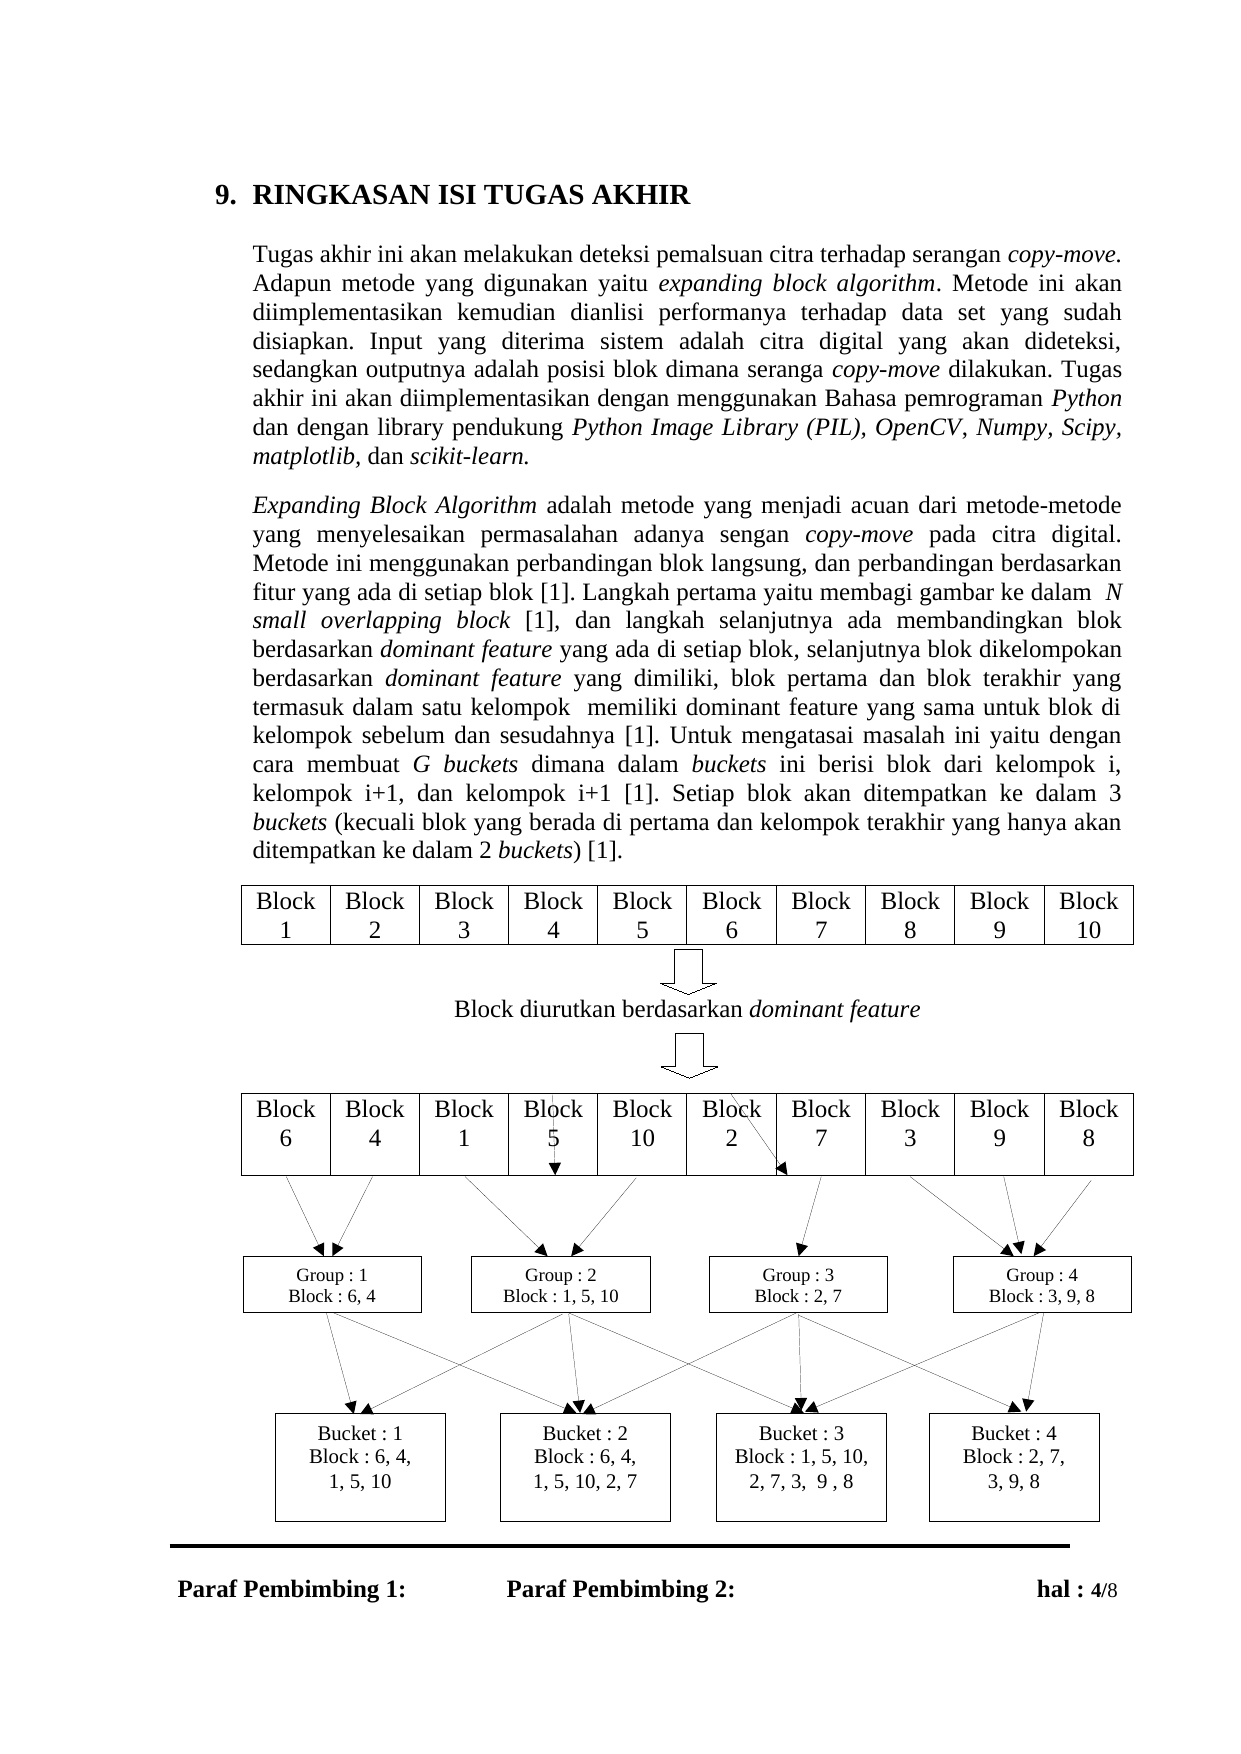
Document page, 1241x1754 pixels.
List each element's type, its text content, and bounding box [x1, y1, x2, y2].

table_header Block 9 [955, 886, 1044, 943]
table_header Block 8 [1045, 1094, 1133, 1175]
table_header Block 9 [955, 1094, 1044, 1175]
text Block diurutkan berdasarkan dominant feature [252, 994, 1122, 1023]
text Tugas akhir ini akan melakukan deteksi pemalsuan citra terhadap serangan copy-move. Adapun metode yang digunakan yaitu expanding block algorithm. Metode ini akan diimplementasikan kemudian dianlisi performanya terhadap data set yang sudah disiapkan. Input yang diterima sistem adalah citra digital yang akan dideteksi, sedangkan outputnya adalah posisi blok dimana seranga copy-move dilakukan. Tugas akhir ini akan diimplementasikan dengan menggunakan Bahasa pemrograman Python dan dengan library pendukung Python Image Library (PIL), OpenCV, Numpy, Scipy, matplotlib, dan scikit-learn. [252, 211, 1122, 469]
table_header Block 3 [420, 886, 508, 943]
table_header Block 10 [598, 1094, 686, 1175]
table_header Block 1 [420, 1094, 508, 1175]
table_header Block 8 [866, 886, 954, 943]
table_header Block 2 [687, 1094, 776, 1175]
table_header Block 10 [1045, 886, 1133, 943]
table_header Block 5 [509, 1094, 554, 1175]
table_header Block 4 [509, 886, 597, 943]
table_header Block 5 [553, 1094, 597, 1175]
text Expanding Block Algorithm adalah metode yang menjadi acuan dari metode-metode yang menyelesaikan permasalahan adanya sengan copy-move pada citra digital. Metode ini menggunakan perbandingan blok langsung, dan perbandingan berdasarkan fitur yang ada di setiap blok . Langkah pertama yaitu membagi gambar ke dalam N small overlapping block , dan langkah selanjutnya ada membandingkan blok berdasarkan dominant feature yang ada di setiap blok, selanjutnya blok dikelompokan berdasarkan dominant feature yang dimiliki, blok pertama dan blok terakhir yang termasuk dalam satu kelompok memiliki dominant feature yang sama untuk blok di kelompok sebelum dan sesudahnya. Untuk mengatasai masalah ini yaitu dengan cara membuat G buckets dimana dalam buckets ini berisi blok dari kelompok i, kelompok i+1, dan kelompok i+1. Setiap blok akan ditempatkan ke dalam 3 buckets (kecuali blok yang berada di pertama dan kelompok terakhir yang hanya akan ditempatkan ke dalam 2 buckets). [252, 490, 1122, 864]
table_header Block 7 [777, 886, 865, 943]
table_header Block 6 [242, 1094, 330, 1175]
table_header Block 5 [598, 886, 686, 943]
table_header Block 6 [687, 886, 776, 943]
subtitle RINGKASAN ISI TUGAS AKHIR [215, 177, 1122, 211]
table_header Block 3 [866, 1094, 954, 1175]
table_header Block 7 [777, 1094, 865, 1175]
table_header Block 4 [331, 1094, 419, 1175]
table_header Block 2 [331, 886, 419, 943]
table_header Block 1 [242, 886, 330, 943]
